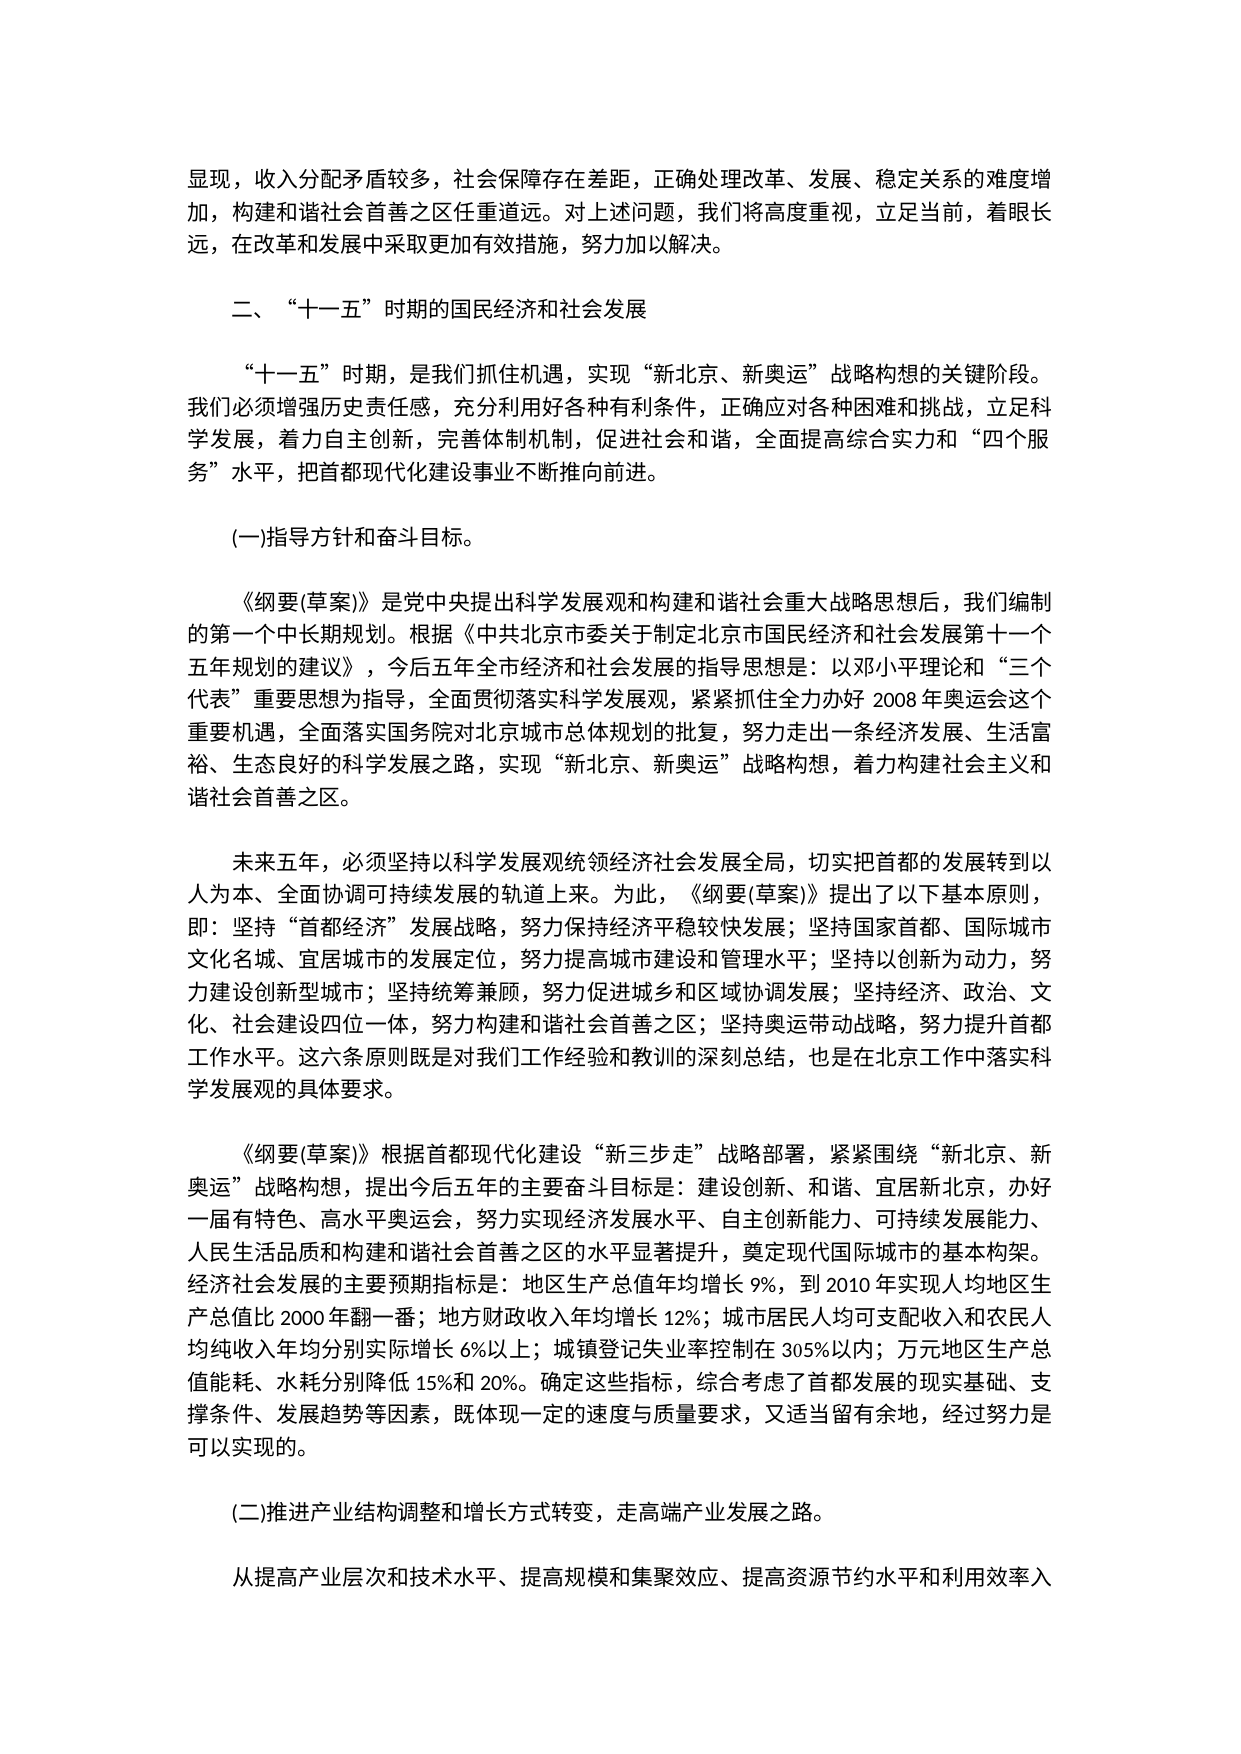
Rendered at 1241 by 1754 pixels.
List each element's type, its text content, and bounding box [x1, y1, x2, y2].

text 未来五年，必须坚持以科学发展观统领经济社会发展全局，切实把首都的发展转到以人为本、全面协调可持续发展的轨道上来。为此，《纲要(草案)》提出了以下基本原则，即：坚持“首都经济”发展战略，努力保持经济平稳较快发展；坚持国家首都、国际城市、文化名城、宜居城市的发展定位，努力提高城市建设和管理水平；坚持以创新为动力，努力建设创新型城市；坚持统筹兼顾，努力促进城乡和区域协调发展；坚持经济、政治、文化、社会建设四位一体，努力构建和谐社会首善之区；坚持奥运带动战略，努力提升首都工作水平。这六条原则既是对我们工作经验和教训的深刻总结，也是在北京工作中落实科学发展观的具体要求。 [187, 844, 1053, 1104]
text 《纲要(草案)》根据首都现代化建设“新三步走”战略部署，紧紧围绕“新北京、新奥运”战略构想，提出今后五年的主要奋斗目标是：建设创新、和谐、宜居新北京，办好一届有特色、高水平奥运会，努力实现经济发展水平、自主创新能力、可持续发展能力、人民生活品质和构建和谐社会首善之区的水平显著提升，奠定现代国际城市的基本构架。经济社会发展的主要预期指标是：地区生产总值年均增长9%，到2010年实现人均地区生产总值比2000年翻一番；地方财政收入年均增长12%；城市居民人均可支配收入和农民人均纯收入年均分别实际增长6%以上；城镇登记失业率控制在35%以内；万元地区生产总值能耗、水耗分别降低15%和20%。确定这些指标，综合考虑了首都发展的现实基础、支撑条件、发展趋势等因素，既体现一定的速度与质量要求，又适当留有余地，经过努力是可以实现的。 [187, 1137, 1053, 1462]
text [187, 1559, 1053, 1592]
text (二)推进产业结构调整和增长方式转变，走高端产业发展之路。 [187, 1494, 1053, 1527]
text (一)指导方针和奋斗目标。 [187, 519, 1053, 552]
text “十一五”时期，是我们抓住机遇，实现“新北京、新奥运”战略构想的关键阶段。我们必须增强历史责任感，充分利用好各种有利条件，正确应对各种困难和挑战，立足科学发展，着力自主创新，完善体制机制，促进社会和谐，全面提高综合实力和“四个服务”水平，把首都现代化建设事业不断推向前进。 [187, 357, 1053, 487]
text 《纲要(草案)》是党中央提出科学发展观和构建和谐社会重大战略思想后，我们编制的第一个中长期规划。根据《中共北京市委关于制定北京市国民经济和社会发展第十一个五年规划的建议》，今后五年全市经济和社会发展的指导思想是：以邓小平理论和“三个代表”重要思想为指导，全面贯彻落实科学发展观，紧紧抓住全力办好2008年奥运会这个重要机遇，全面落实国务院对北京城市总体规划的批复，努力走出一条经济发展、生活富裕、生态良好的科学发展之路，实现“新北京、新奥运”战略构想，着力构建社会主义和谐社会首善之区。 [187, 584, 1053, 812]
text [187, 162, 1053, 259]
text 二、“十一五”时期的国民经济和社会发展 [187, 292, 1053, 324]
